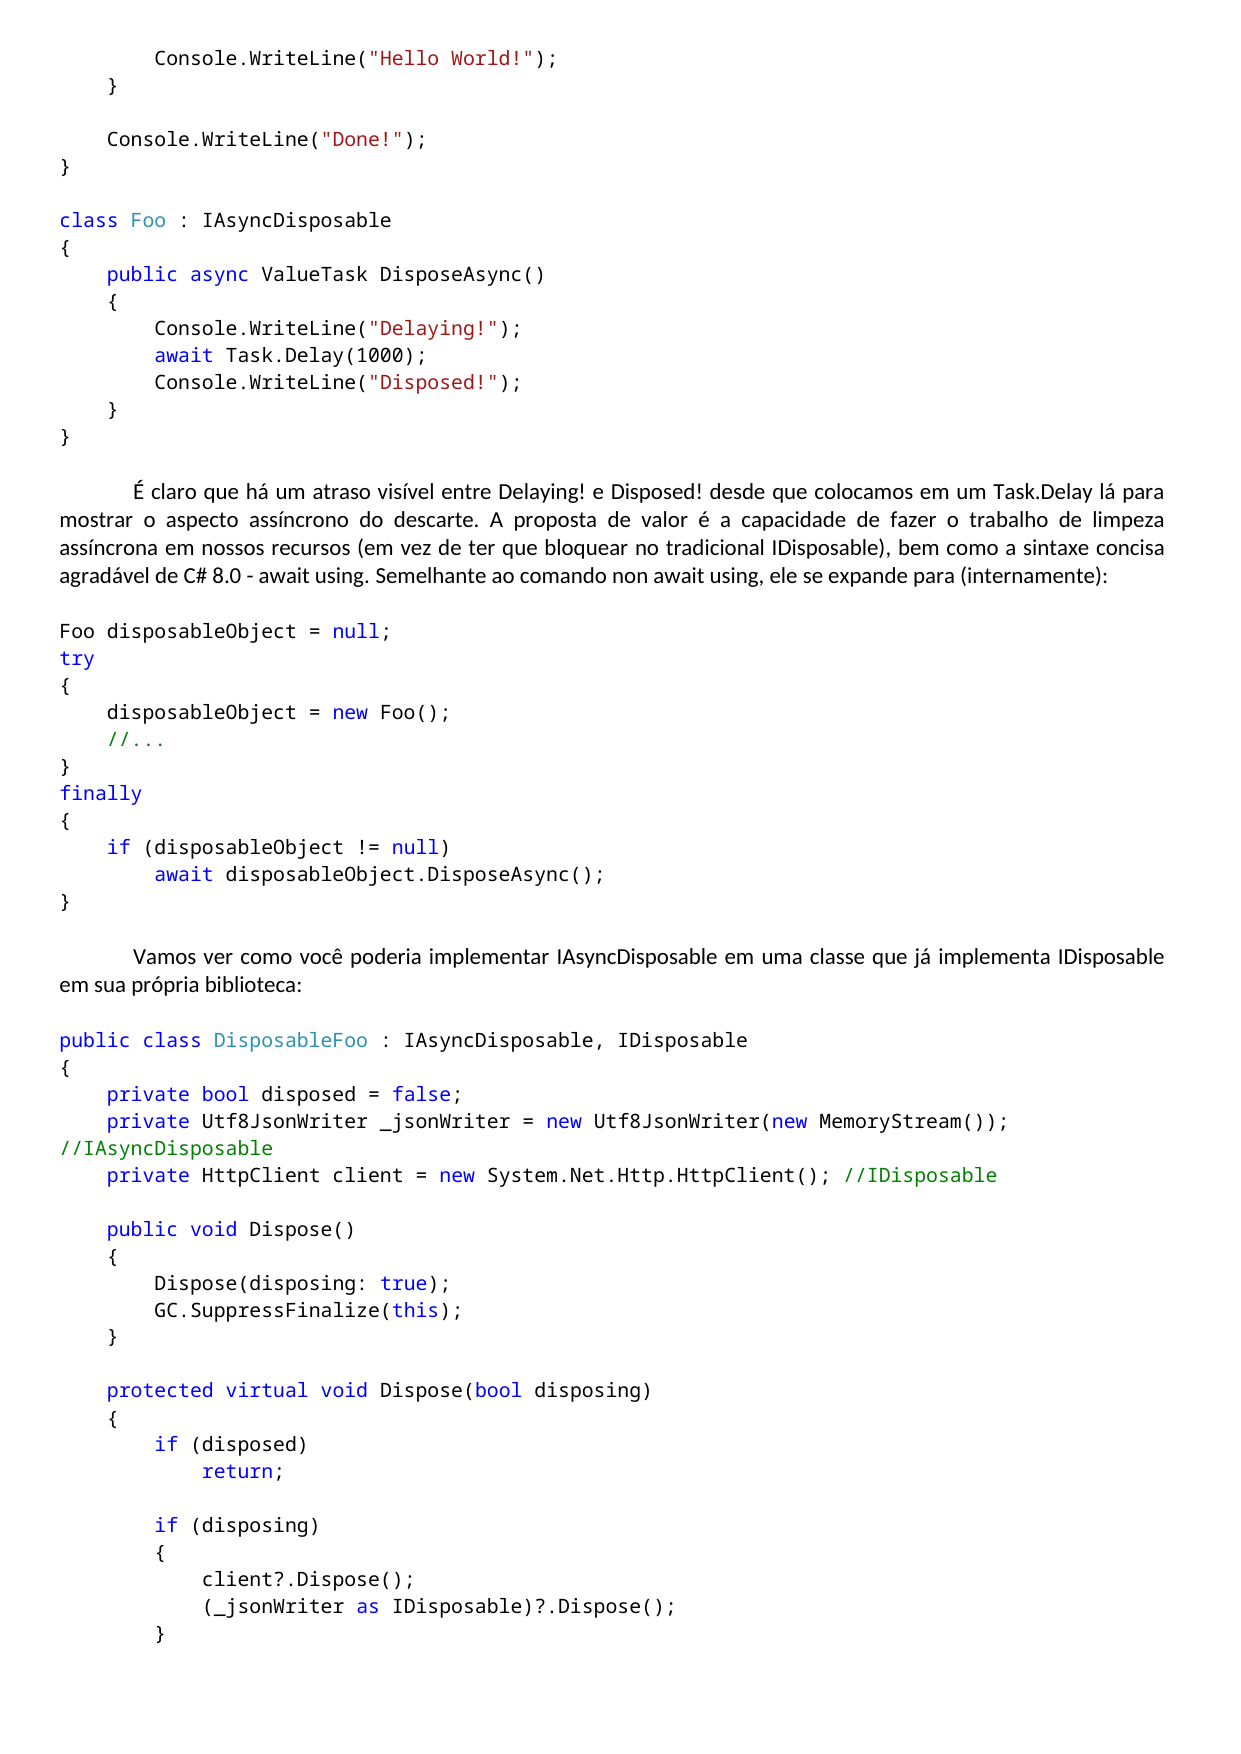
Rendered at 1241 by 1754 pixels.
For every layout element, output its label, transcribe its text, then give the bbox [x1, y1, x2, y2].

text Console.WriteLine("Delaying!"); [59, 314, 1167, 341]
text } [59, 1323, 1167, 1350]
text private bool disposed = false; [59, 1080, 1167, 1107]
text //... [59, 725, 1167, 752]
text } [59, 395, 1167, 422]
text { [59, 671, 1167, 698]
text Console.WriteLine("Disposed!"); [59, 368, 1167, 395]
text } [59, 71, 1167, 98]
text protected virtual void Dispose(bool disposing) [59, 1377, 1167, 1404]
text { [59, 1053, 1167, 1080]
text if (disposing) [59, 1512, 1167, 1539]
text } [59, 152, 1167, 179]
text } [59, 752, 1167, 779]
text finally [59, 779, 1167, 806]
text Console.WriteLine("Hello World!"); [59, 44, 1167, 71]
text private Utf8JsonWriter _jsonWriter = new Utf8JsonWriter(new MemoryStream()); //IAsyncDisposable [59, 1107, 1167, 1161]
text { [59, 233, 1167, 260]
text if (disposableObject != null) [59, 833, 1167, 860]
text return; [59, 1458, 1167, 1485]
text { [59, 287, 1167, 314]
text { [59, 1242, 1167, 1269]
text Foo disposableObject = null; [59, 617, 1167, 644]
text Vamos ver como você poderia implementar IAsyncDisposable em uma classe que já implementa IDisposable em sua própria biblioteca: [59, 942, 1167, 998]
text public void Dispose() [59, 1215, 1167, 1242]
text client?.Dispose(); [59, 1566, 1167, 1593]
text } [59, 887, 1167, 914]
text public class DisposableFoo : IAsyncDisposable, IDisposable [59, 1026, 1167, 1053]
text await Task.Delay(1000); [59, 341, 1167, 368]
text disposableObject = new Foo(); [59, 698, 1167, 725]
text Dispose(disposing: true); [59, 1269, 1167, 1296]
text class Foo : IAsyncDisposable [59, 206, 1167, 233]
text É claro que há um atraso visível entre Delaying! e Disposed! desde que colocamos em um Task.Delay lá para mostrar o aspecto assíncrono do descarte. A proposta de valor é a capacidade de fazer o trabalho de limpeza assíncrona em nossos recursos (em vez de ter que bloquear no tradicional IDisposable), bem como a sintaxe concisa agradável de C# 8.0 - await using. Semelhante ao comando non await using, ele se expande para (internamente): [59, 477, 1167, 589]
text private HttpClient client = new System.Net.Http.HttpClient(); //IDisposable [59, 1161, 1167, 1188]
text { [59, 806, 1167, 833]
text } [59, 1619, 1167, 1647]
text await disposableObject.DisposeAsync(); [59, 860, 1167, 887]
text public async ValueTask DisposeAsync() [59, 260, 1167, 287]
text { [59, 1404, 1167, 1431]
text } [59, 422, 1167, 449]
text (_jsonWriter as IDisposable)?.Dispose(); [59, 1593, 1167, 1619]
text Console.WriteLine("Done!"); [59, 125, 1167, 152]
text GC.SuppressFinalize(this); [59, 1296, 1167, 1323]
text try [59, 644, 1167, 671]
text { [59, 1539, 1167, 1566]
text if (disposed) [59, 1431, 1167, 1458]
